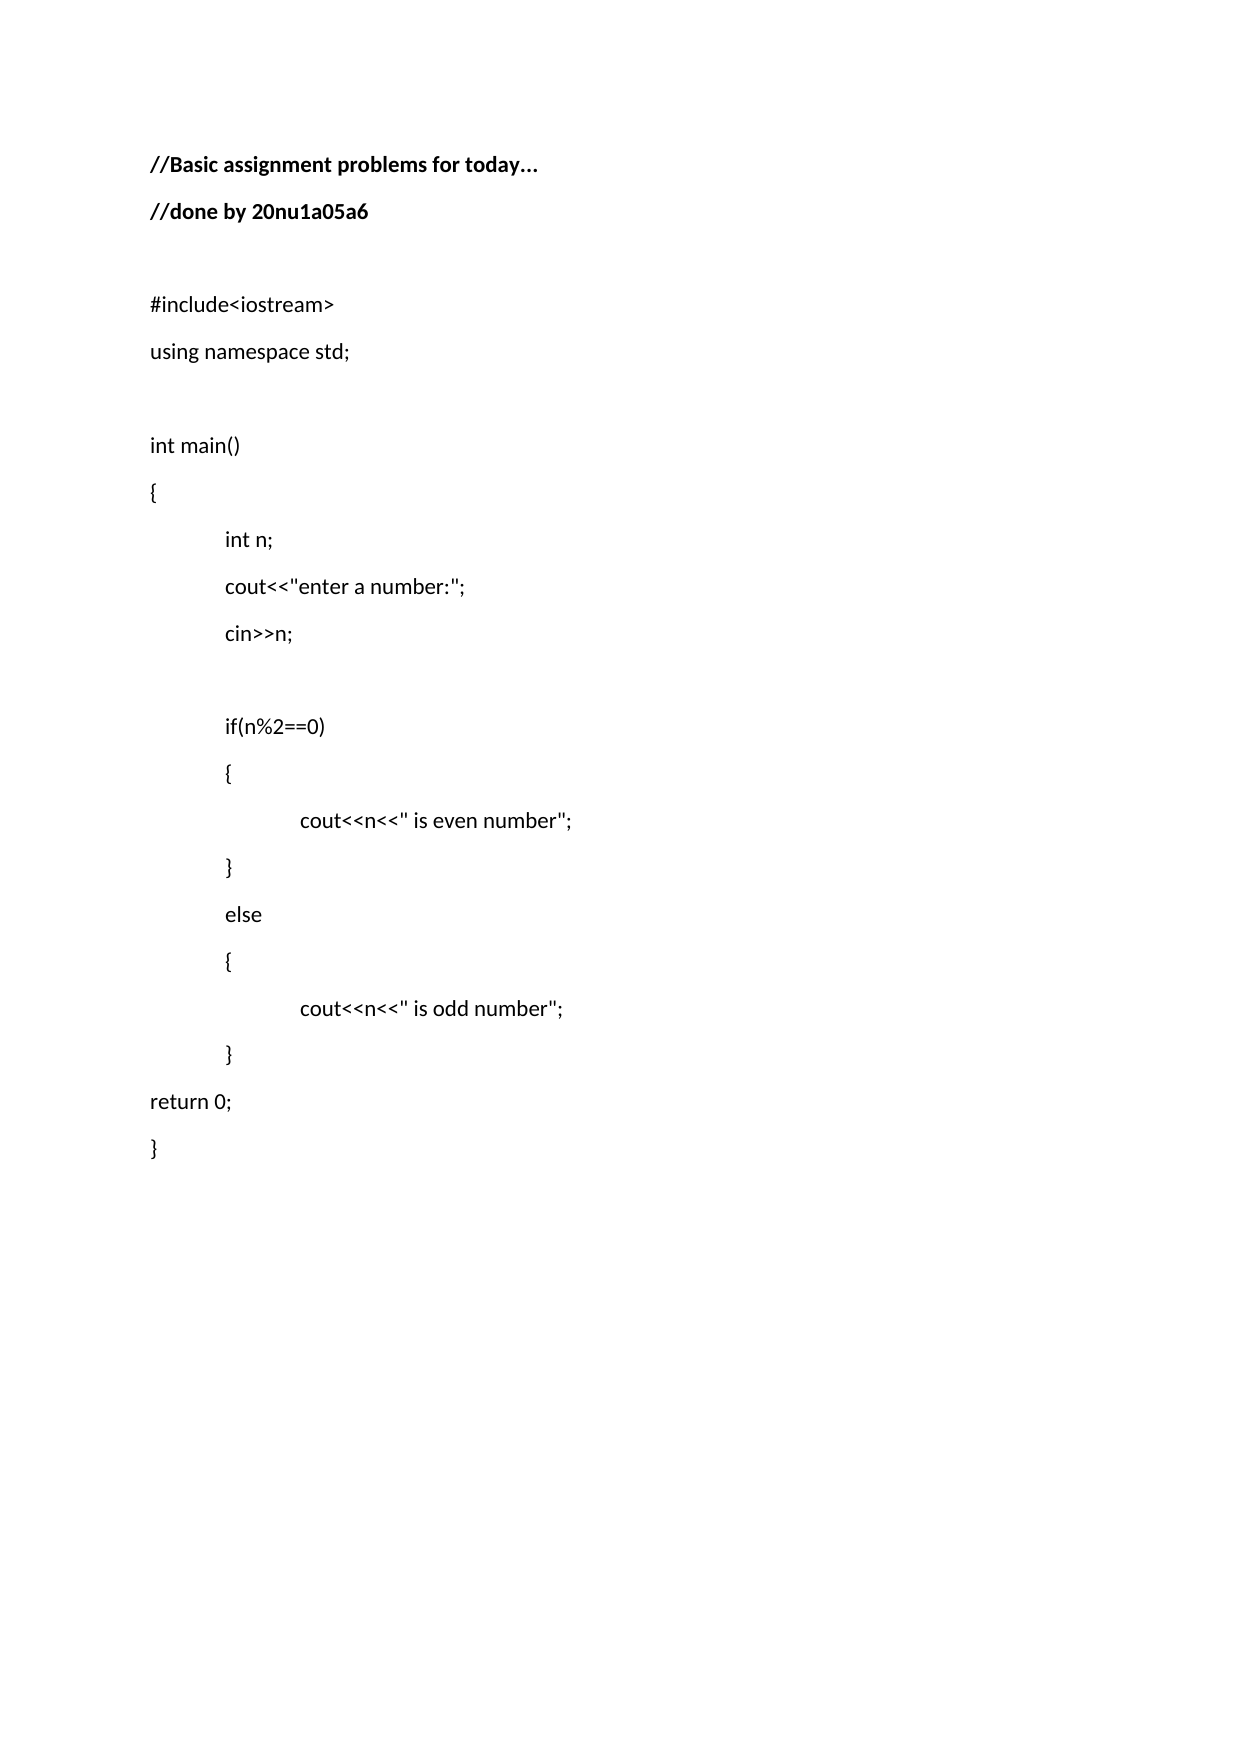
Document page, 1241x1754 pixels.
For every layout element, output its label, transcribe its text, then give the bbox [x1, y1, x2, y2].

text #include<iostream> [150, 291, 1090, 319]
text else [150, 900, 1090, 928]
text cin>>n; [150, 619, 1090, 647]
text if(n%2==0) [150, 712, 1090, 741]
text //done by 20nu1a05a6 [150, 197, 1090, 225]
text int n; [150, 525, 1090, 553]
text using namespace std; [150, 337, 1090, 366]
text { [150, 478, 1090, 506]
text int main() [150, 431, 1090, 459]
text } [150, 853, 1090, 881]
text cout<<"enter a number:"; [150, 572, 1090, 600]
text return 0; [150, 1087, 1090, 1116]
text cout<<n<<" is even number"; [150, 806, 1090, 834]
text cout<<n<<" is odd number"; [150, 994, 1090, 1022]
text { [150, 947, 1090, 975]
text } [150, 1134, 1090, 1162]
text } [150, 1041, 1090, 1069]
text //Basic assignment problems for today... [150, 150, 1090, 178]
text { [150, 759, 1090, 787]
